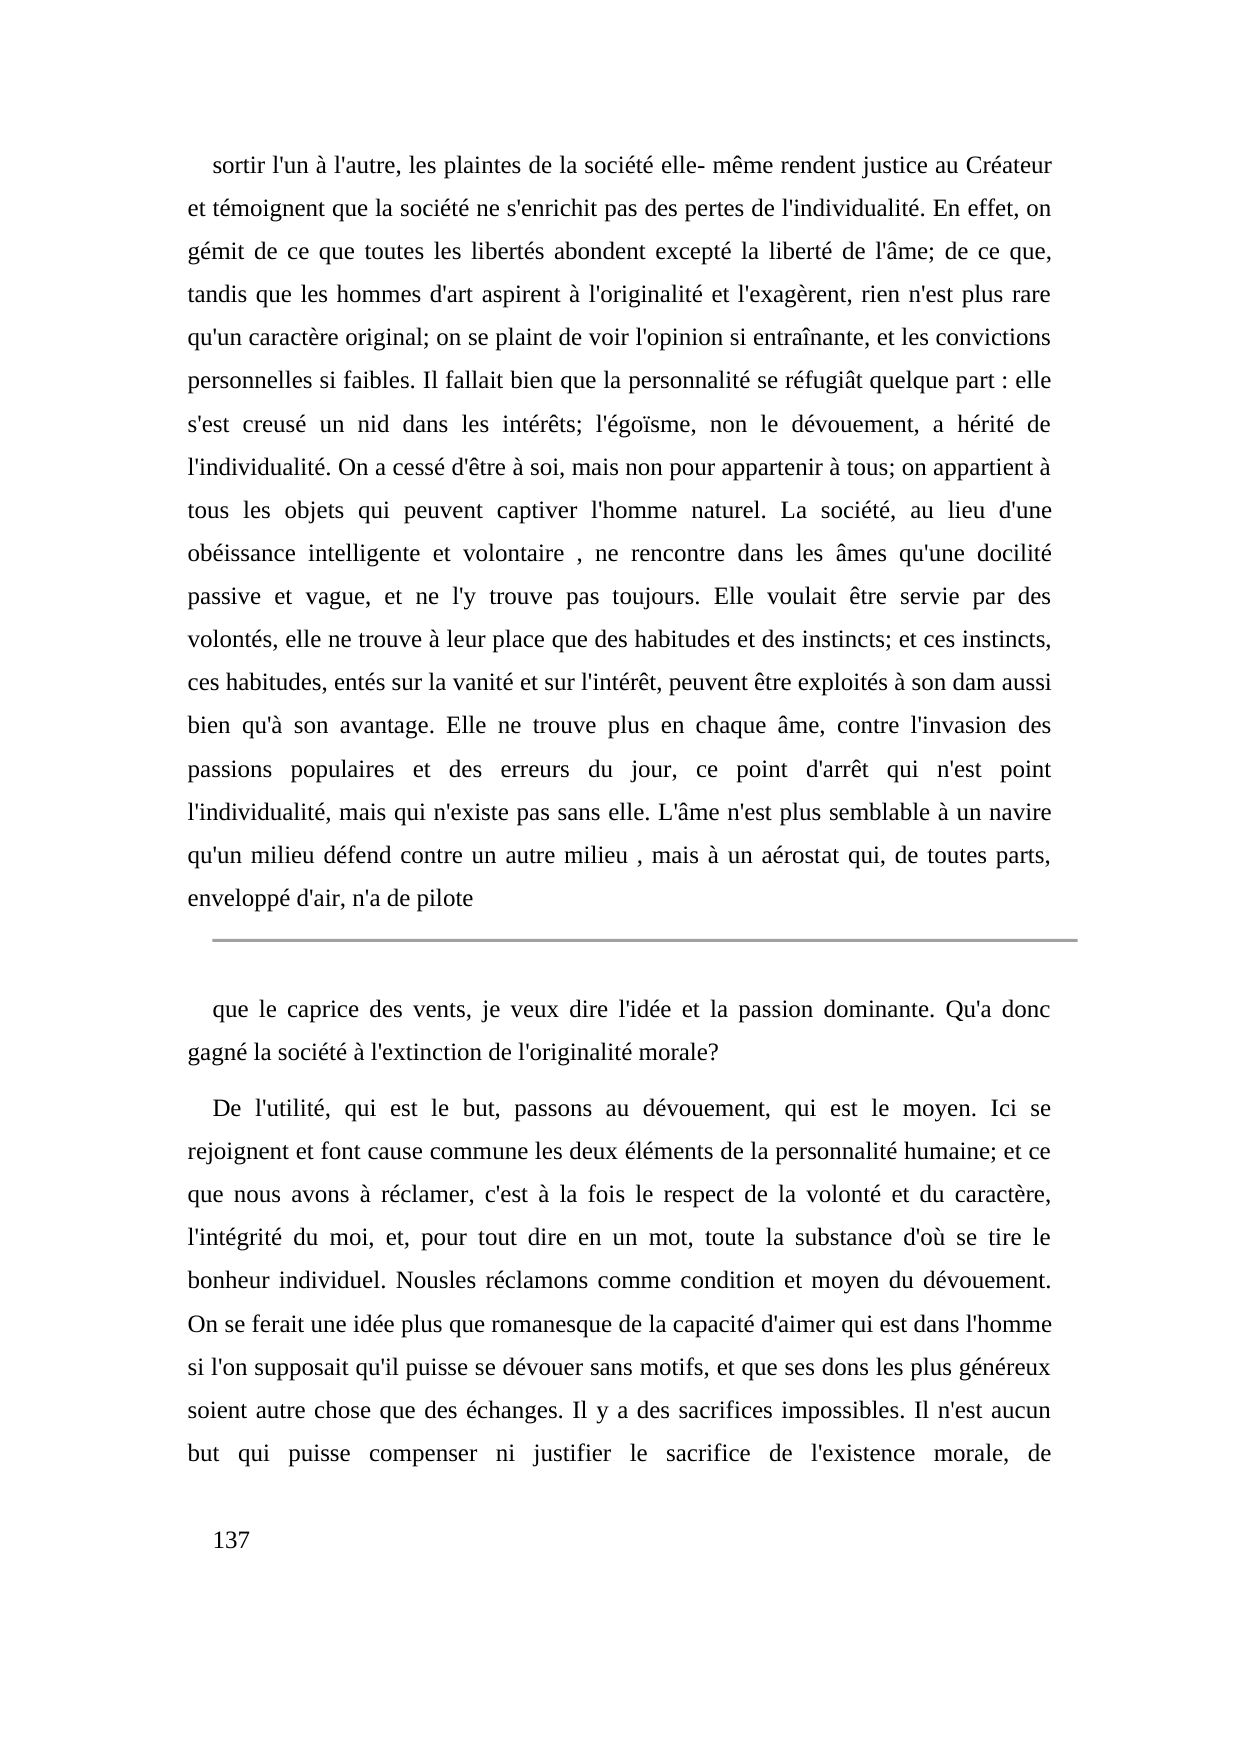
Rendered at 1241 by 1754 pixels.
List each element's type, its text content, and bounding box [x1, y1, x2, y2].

text sortir l'un à l'autre, les plaintes de la société elle- même rendent justice au Créateur et témoignent que la société ne s'enrichit pas des pertes de l'individualité. En effet, on gémit de ce que toutes les libertés abondent excepté la liberté de l'âme; de ce que, tandis que les hommes d'art aspirent à l'originalité et l'exagèrent, rien n'est plus rare qu'un caractère original; on se plaint de voir l'opinion si entraînante, et les convictions personnelles si faibles. Il fallait bien que la personnalité se réfugiât quelque part : elle s'est creusé un nid dans les intérêts; l'égoïsme, non le dévouement, a hérité de l'individualité. On a cessé d'être à soi, mais non pour appartenir à tous; on appartient à tous les objets qui peuvent captiver l'homme naturel. La société, au lieu d'une obéissance intelligente et volontaire , ne rencontre dans les âmes qu'une docilité passive et vague, et ne l'y trouve pas toujours. Elle voulait être servie par des volontés, elle ne trouve à leur place que des habitudes et des instincts; et ces instincts, ces habitudes, entés sur la vanité et sur l'intérêt, peuvent être exploités à son dam aussi bien qu'à son avantage. Elle ne trouve plus en chaque âme, contre l'invasion des passions populaires et des erreurs du jour, ce point d'arrêt qui n'est point l'individualité, mais qui n'existe pas sans elle. L'âme n'est plus semblable à un navire qu'un milieu défend contre un autre milieu , mais à un aérostat qui, de toutes parts, enveloppé d'air, n'a de pilote [187, 150, 1053, 912]
text que le caprice des vents, je veux dire l'idée et la passion dominante. Qu'a donc gagné la société à l'extinction de l'originalité morale? [187, 994, 1053, 1066]
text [187, 1093, 1053, 1467]
